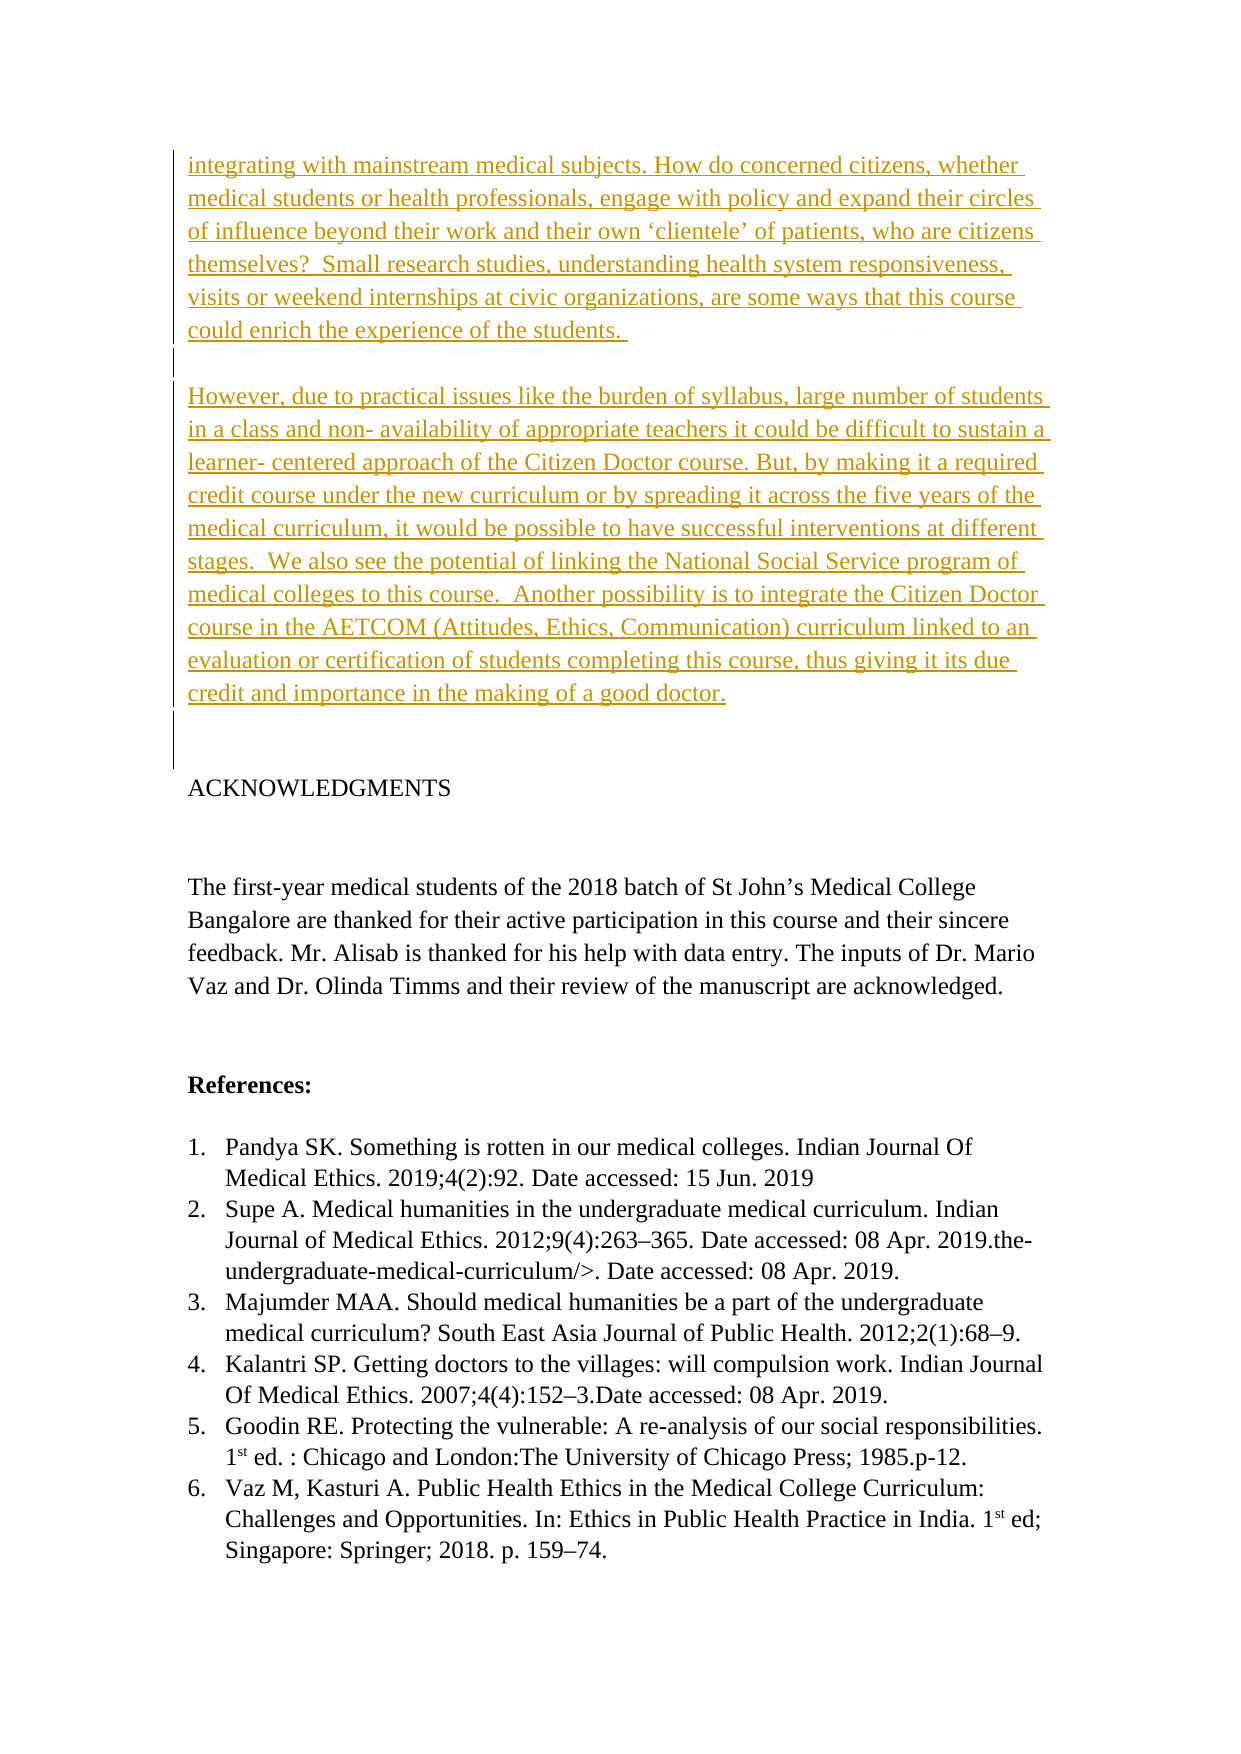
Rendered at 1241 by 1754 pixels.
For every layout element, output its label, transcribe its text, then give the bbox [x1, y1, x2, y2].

list Supe A. Medical humanities in the undergraduate medical curriculum. Indian Journal of Medical Ethics. 2012;9(4):263–365. Date accessed: 08 Apr. 2019.the-undergraduate-medical-curriculum/>. Date accessed: 08 Apr. 2019. [187, 1194, 1053, 1285]
list Majumder MAA. Should medical humanities be a part of the undergraduate medical curriculum? South East Asia Journal of Public Health. 2012;2(1):68–9. [187, 1287, 1053, 1347]
list Kalantri SP. Getting doctors to the villages: will compulsion work. Indian Journal Of Medical Ethics. 2007;4(4):152–3.Date accessed: 08 Apr. 2019. [187, 1349, 1053, 1409]
text References: [187, 1070, 1053, 1099]
list Pandya SK. Something is rotten in our medical colleges. Indian Journal Of Medical Ethics. 2019;4(2):92. Date accessed: 15 Jun. 2019 [187, 1132, 1053, 1192]
text The first-year medical students of the 2018 batch of St John’s Medical College Bangalore are thanked for their active participation in this course and their sincere feedback. Mr. Alisab is thanked for his help with data entry. The inputs of Dr. Mario Vaz and Dr. Olinda Timms and their review of the manuscript are acknowledged. [187, 872, 1053, 1000]
list Goodin RE. Protecting the vulnerable: A re-analysis of our social responsibilities. 1st ed. : Chicago and London:The University of Chicago Press; 1985.p-12. [187, 1411, 1053, 1471]
text ACKNOWLEDGMENTS [187, 773, 1053, 802]
list Vaz M, Kasturi A. Public Health Ethics in the Medical College Curriculum: Challenges and Opportunities. In: Ethics in Public Health Practice in India. 1st ed; Singapore: Springer; 2018. p. 159–74. [187, 1473, 1053, 1564]
